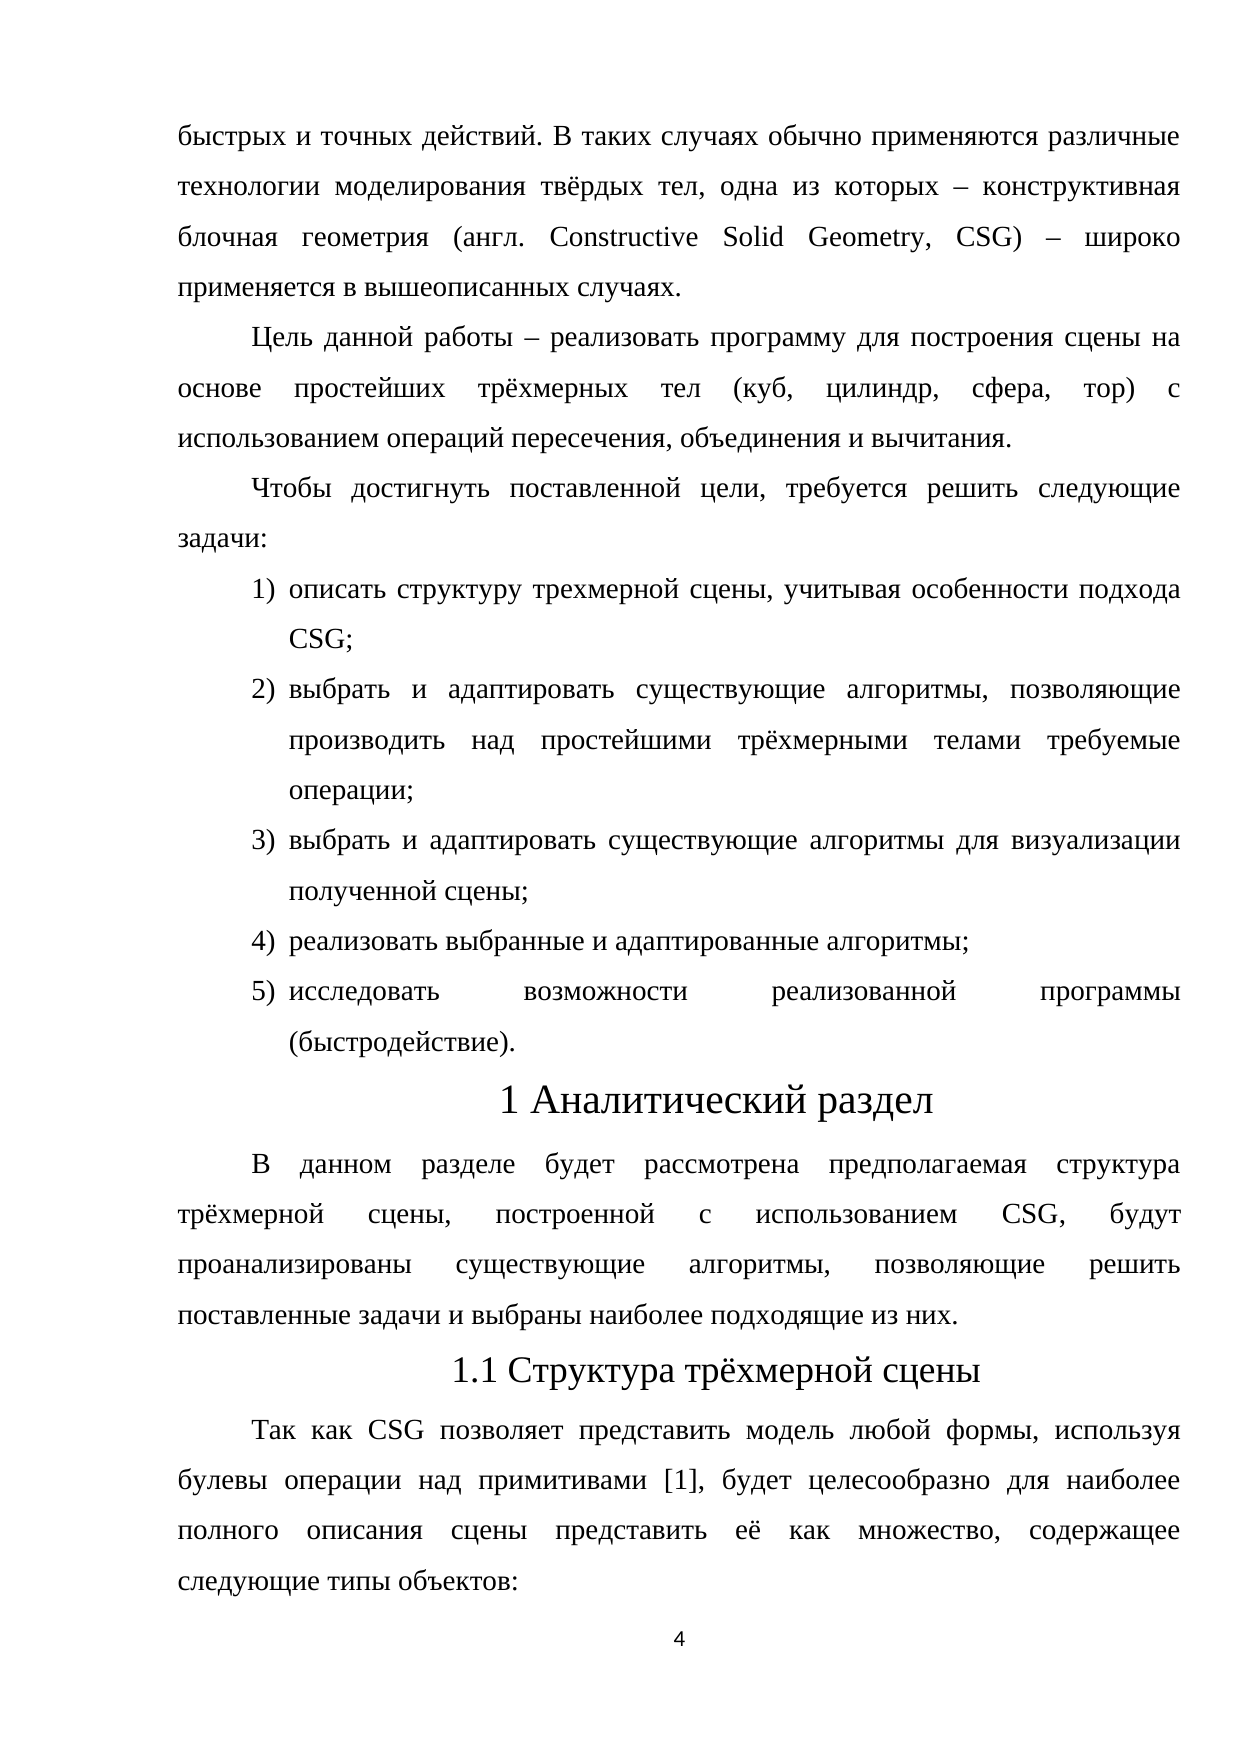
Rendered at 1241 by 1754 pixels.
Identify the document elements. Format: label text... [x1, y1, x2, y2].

text Цель данной работы – реализовать программу для построения сцены на основе простейших трёхмерных тел (куб, цилиндр, сфера, тор) с использованием операций пересечения, объединения и вычитания. [177, 319, 1181, 453]
list Структура трёхмерной сцены [251, 1347, 1181, 1390]
text В данном разделе будет рассмотрена предполагаемая структура трёхмерной сцены, построенной с использованием CSG, будут проанализированы существующие алгоритмы, позволяющие решить поставленные задачи и выбраны наиболее подходящие из них. [177, 1146, 1181, 1330]
list выбрать и адаптировать существующие алгоритмы для визуализации полученной сцены; [251, 822, 1181, 906]
text 1 Аналитический раздел [177, 1074, 1181, 1122]
list выбрать и адаптировать существующие алгоритмы, позволяющие производить над простейшими трёхмерными телами требуемые операции; [251, 672, 1181, 806]
list реализовать выбранные и адаптированные алгоритмы; [251, 923, 1181, 957]
list исследовать возможности реализованной программы (быстродействие). [251, 973, 1181, 1057]
text Чтобы достигнуть поставленной цели, требуется решить следующие задачи: [177, 470, 1181, 554]
list описать структуру трехмерной сцены, учитывая особенности подхода CSG; [251, 571, 1181, 655]
